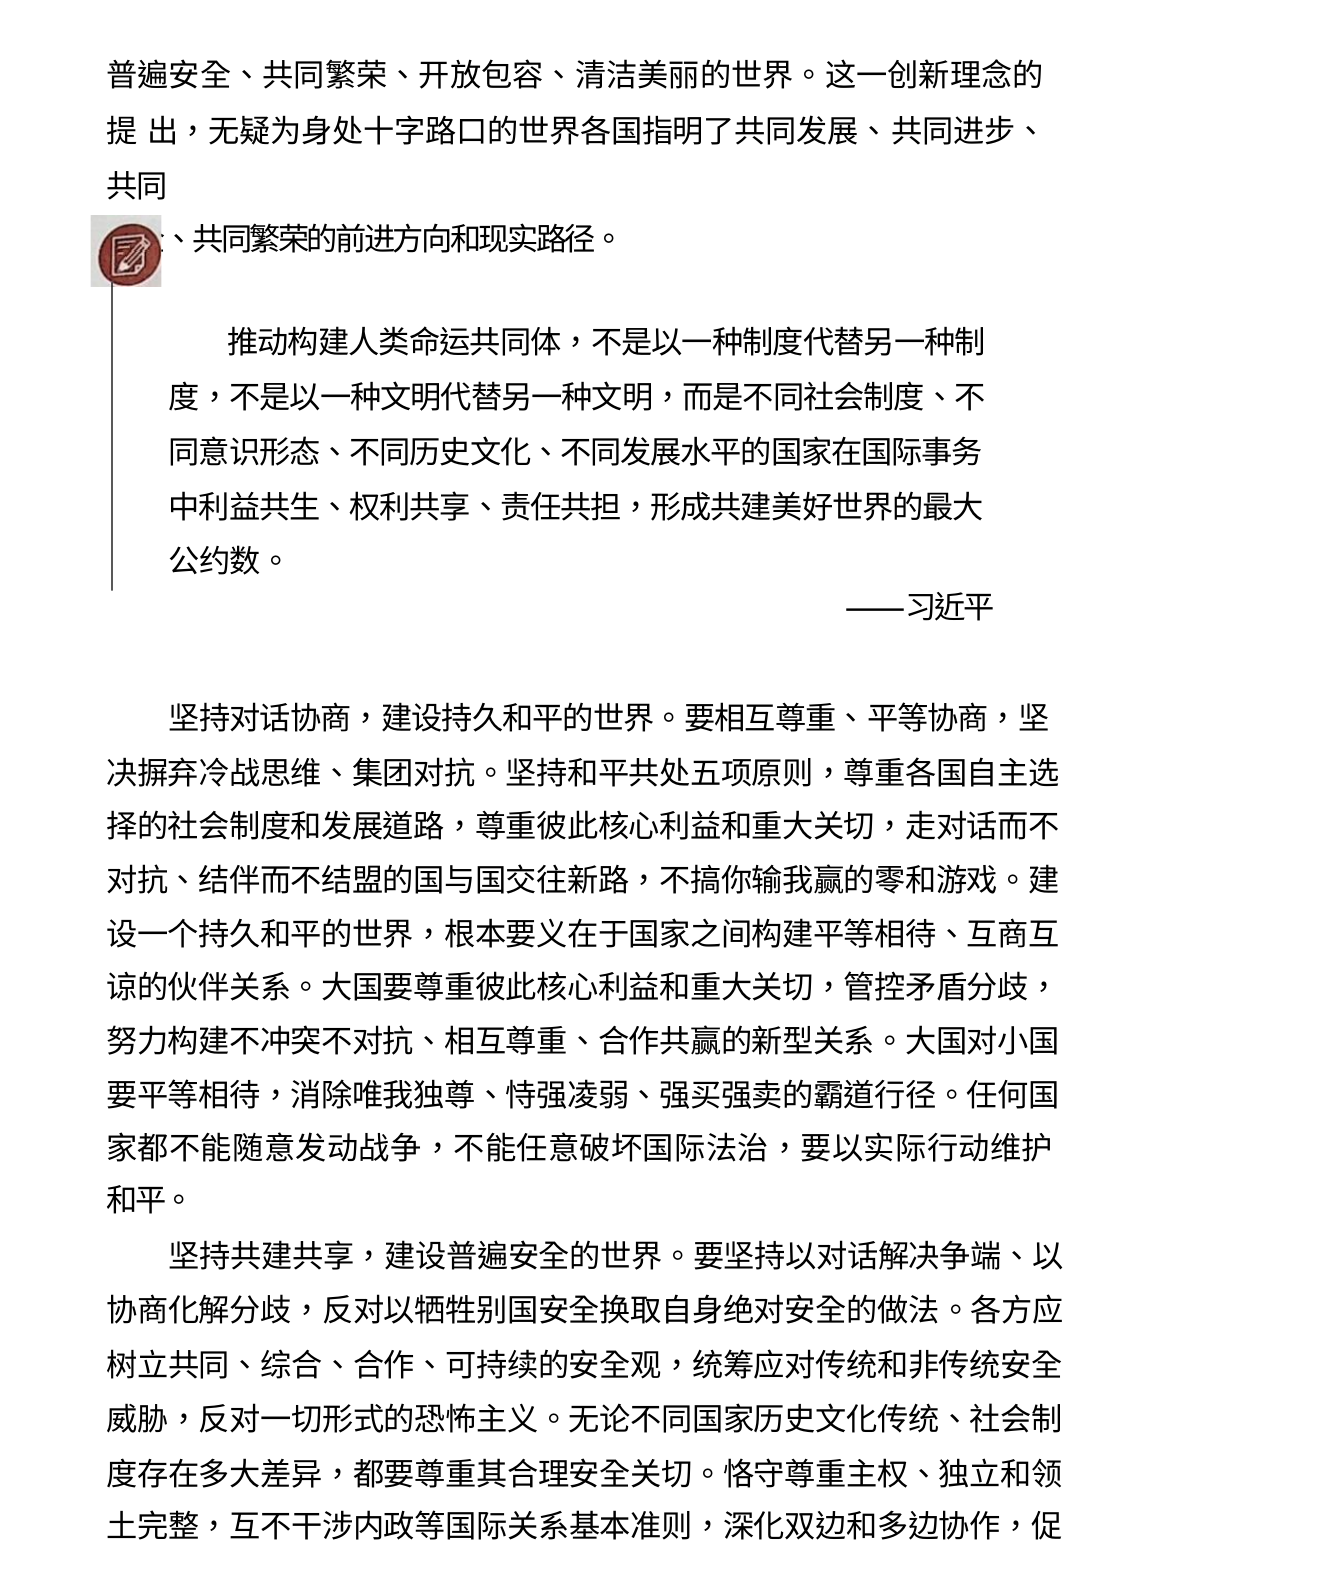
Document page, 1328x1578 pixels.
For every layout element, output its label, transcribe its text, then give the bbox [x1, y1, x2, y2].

text 坚持对话协商，建设持久和平的世界。要相互尊重、平等协商，坚 [169, 698, 1128, 737]
text 和平。 [106, 1180, 1128, 1219]
text 土完整，互不干涉内政等国际关系基本准则，深化双边和多边协作，促 [106, 1506, 1128, 1545]
picture [90, 215, 162, 287]
text 坚持共建共享，建设普遍安全的世界。要坚持以对话解决争端、以 协商化解分歧，反对以牺牲别国安全换取自身绝对安全的做法。各方应 树立共同、综合、合作、可持续的安全观，统筹应对传统和非传统安全 威胁，反对一切形式的恐怖主义。无论不同国家历史文化传统、社会制 度存在多大差异，都要尊重其合理安全关切。恪守尊重主权、独立和领 [106, 1234, 1064, 1494]
text ——习近平 [845, 587, 1128, 626]
text 推动构建人类命运共同体，不是以一种制度代替另一种制 度，不是以一种文明代替另一种文明，而是不同社会制度、不 同意识形态、不同历史文化、不同发展水平的国家在国际事务 中利益共生、权利共享、责任共担，形成共建美好世界的最大 [169, 320, 986, 528]
text 公约数。 [169, 540, 1128, 581]
text 安全、共同繁荣的前进方向和现实路径。 [162, 219, 1128, 258]
text 普遍安全、共同繁荣、开放包容、清洁美丽的世界。这一创新理念的提 出，无疑为身处十字路口的世界各国指明了共同发展、共同进步、共同 [106, 53, 1046, 206]
text 决摒弃冷战思维、集团对抗。坚持和平共处五项原则，尊重各国自主选 择的社会制度和发展道路，尊重彼此核心利益和重大关切，走对话而不 对抗、结伴而不结盟的国与国交往新路，不搞你输我赢的零和游戏。建 设一个持久和平的世界，根本要义在于国家之间构建平等相待、互商互 谅的伙伴关系。大国要尊重彼此核心利益和重大关切，管控矛盾分歧， 努力构建不冲突不对抗、相互尊重、合作共赢的新型关系。大国对小国 要平等相待，消除唯我独尊、恃强凌弱、强买强卖的霸道行径。任何国 家都不能随意发动战争，不能任意破坏国际法治，要以实际行动维护 [106, 751, 1060, 1169]
